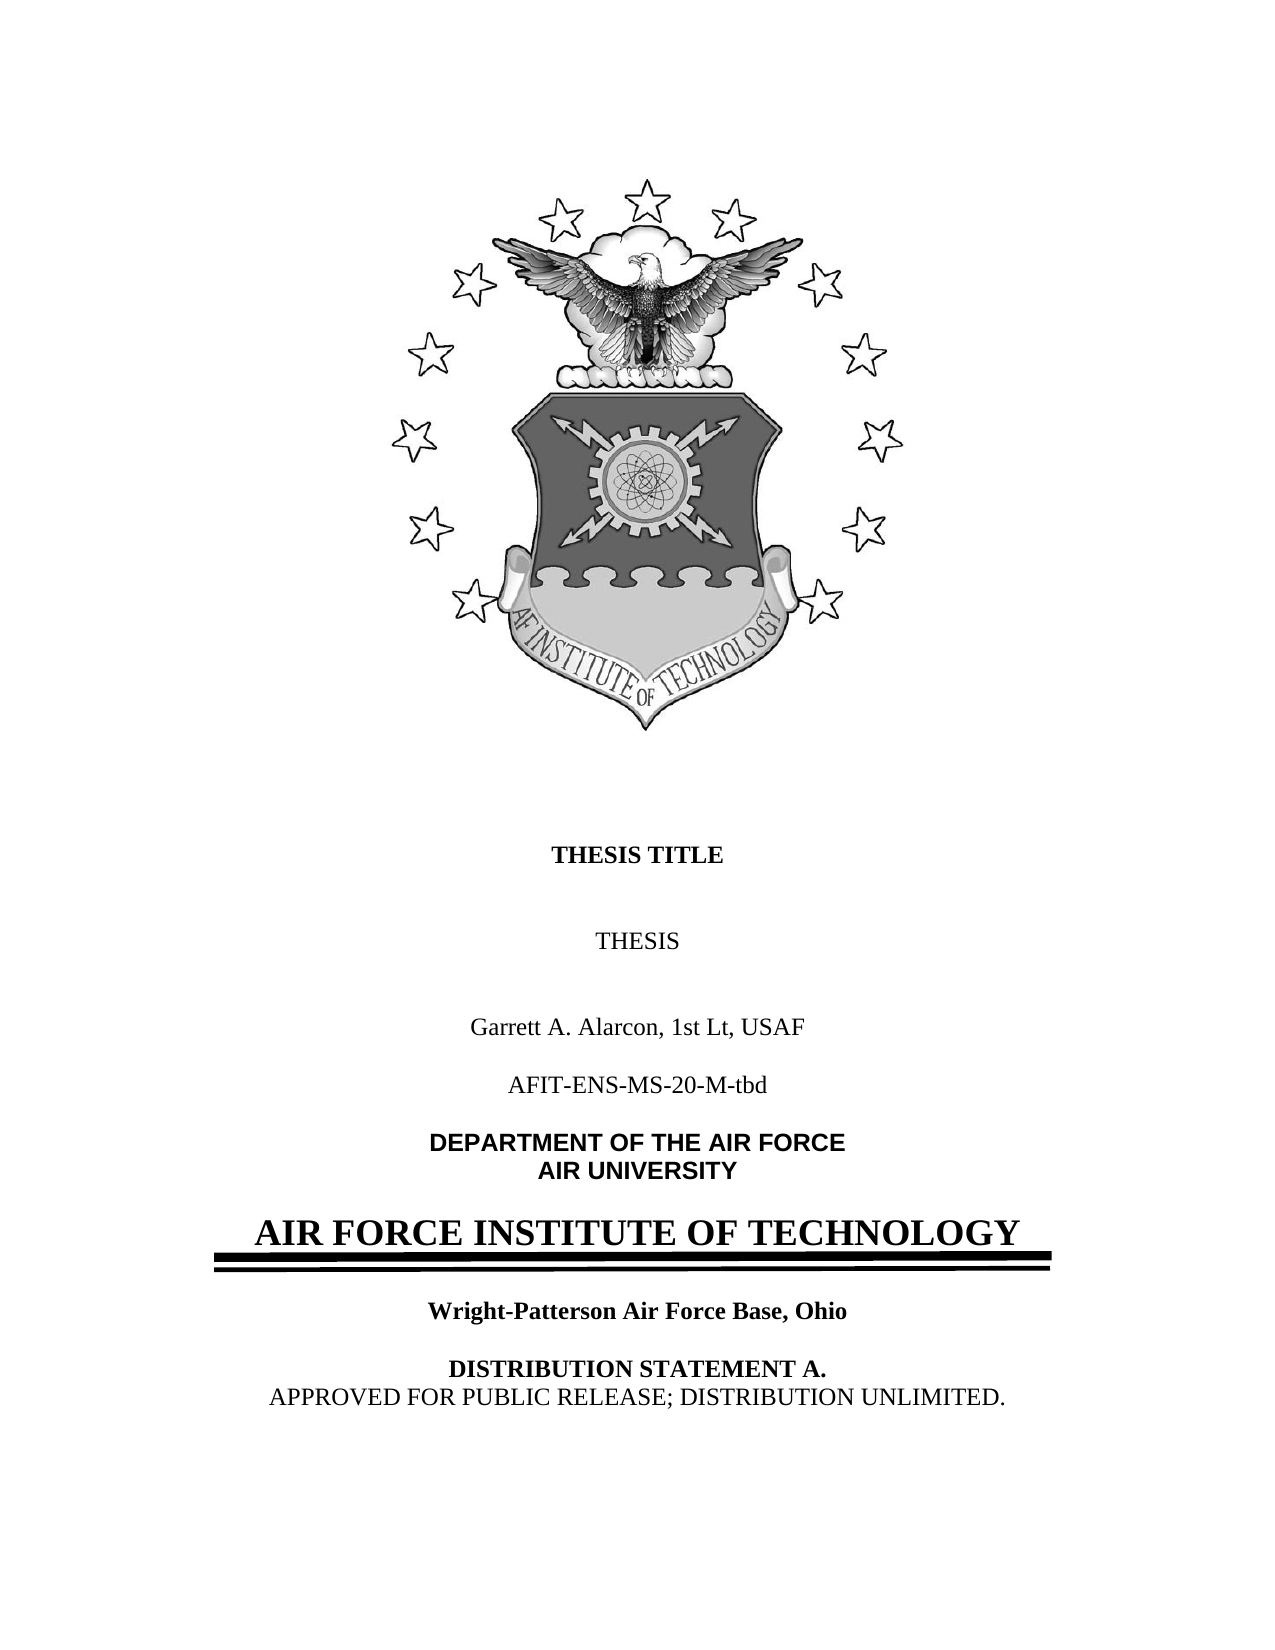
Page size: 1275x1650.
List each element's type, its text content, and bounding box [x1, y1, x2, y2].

title APPROVED FOR PUBLIC RELEASE; DISTRIBUTION UNLIMITED. [187, 1382, 1087, 1411]
title Wright-Patterson Air Force Base, [187, 1296, 1087, 1325]
title THESIS [187, 926, 1087, 955]
title AFIT-ENS-MS-20-M-tbd [187, 1070, 1087, 1099]
title DEPARTMENT OF THE AIR FORCE [187, 1127, 1087, 1156]
title THESIS TITLE [187, 840, 1087, 869]
subtitle AIR FORCE INSTITUTE OF TECHNOLOGY [187, 1210, 1087, 1253]
title Garrett A. Alarcon, 1st Lt, USAF [187, 1012, 1087, 1041]
title DISTRIBUTION STATEMENT A. [187, 1354, 1087, 1382]
picture [388, 177, 907, 732]
